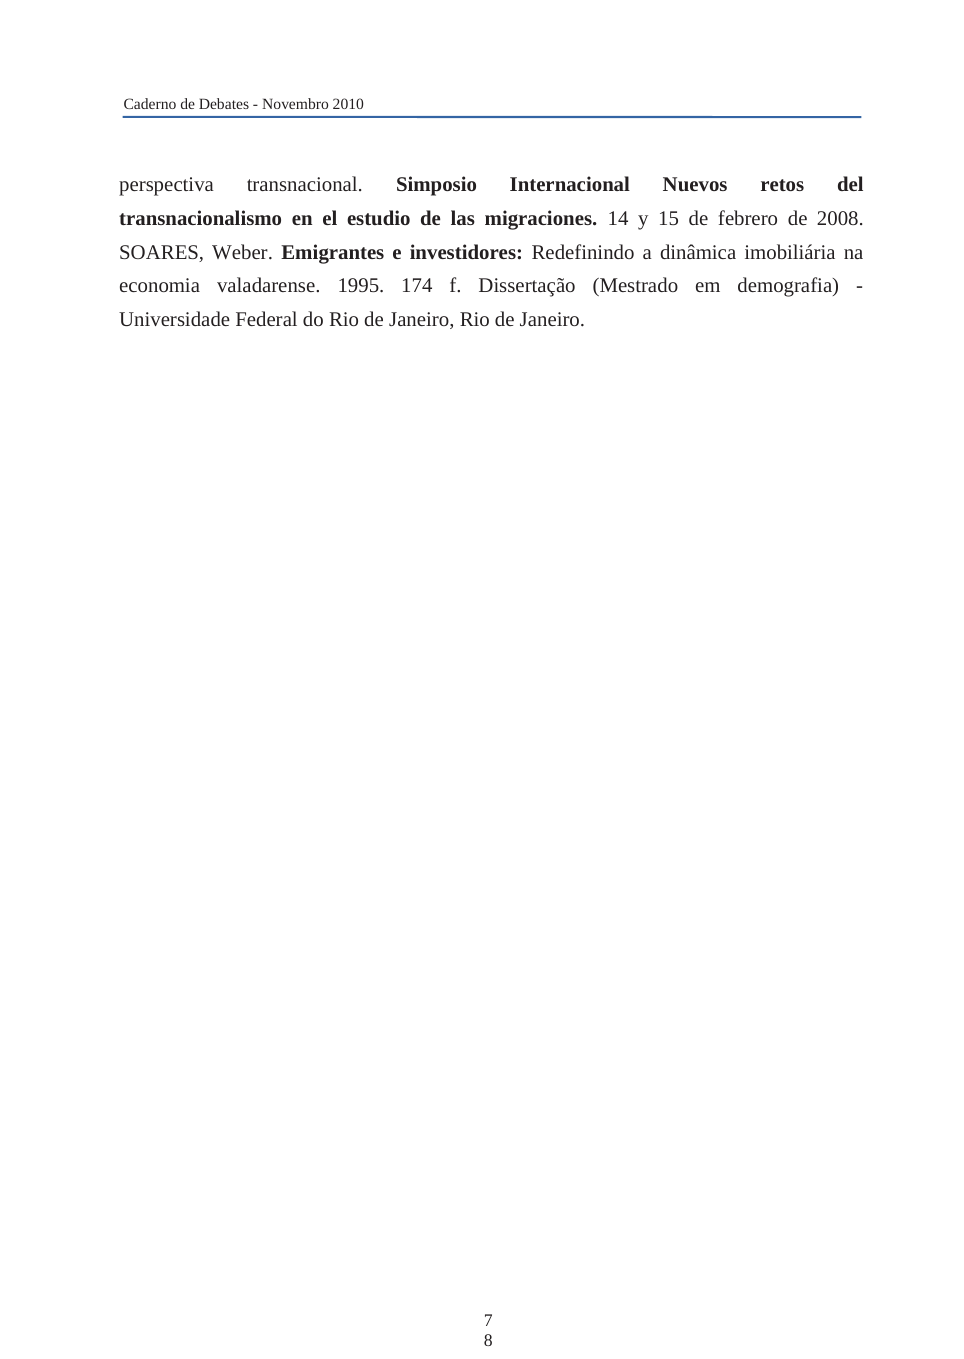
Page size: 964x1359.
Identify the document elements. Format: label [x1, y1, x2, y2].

text [119, 172, 864, 331]
